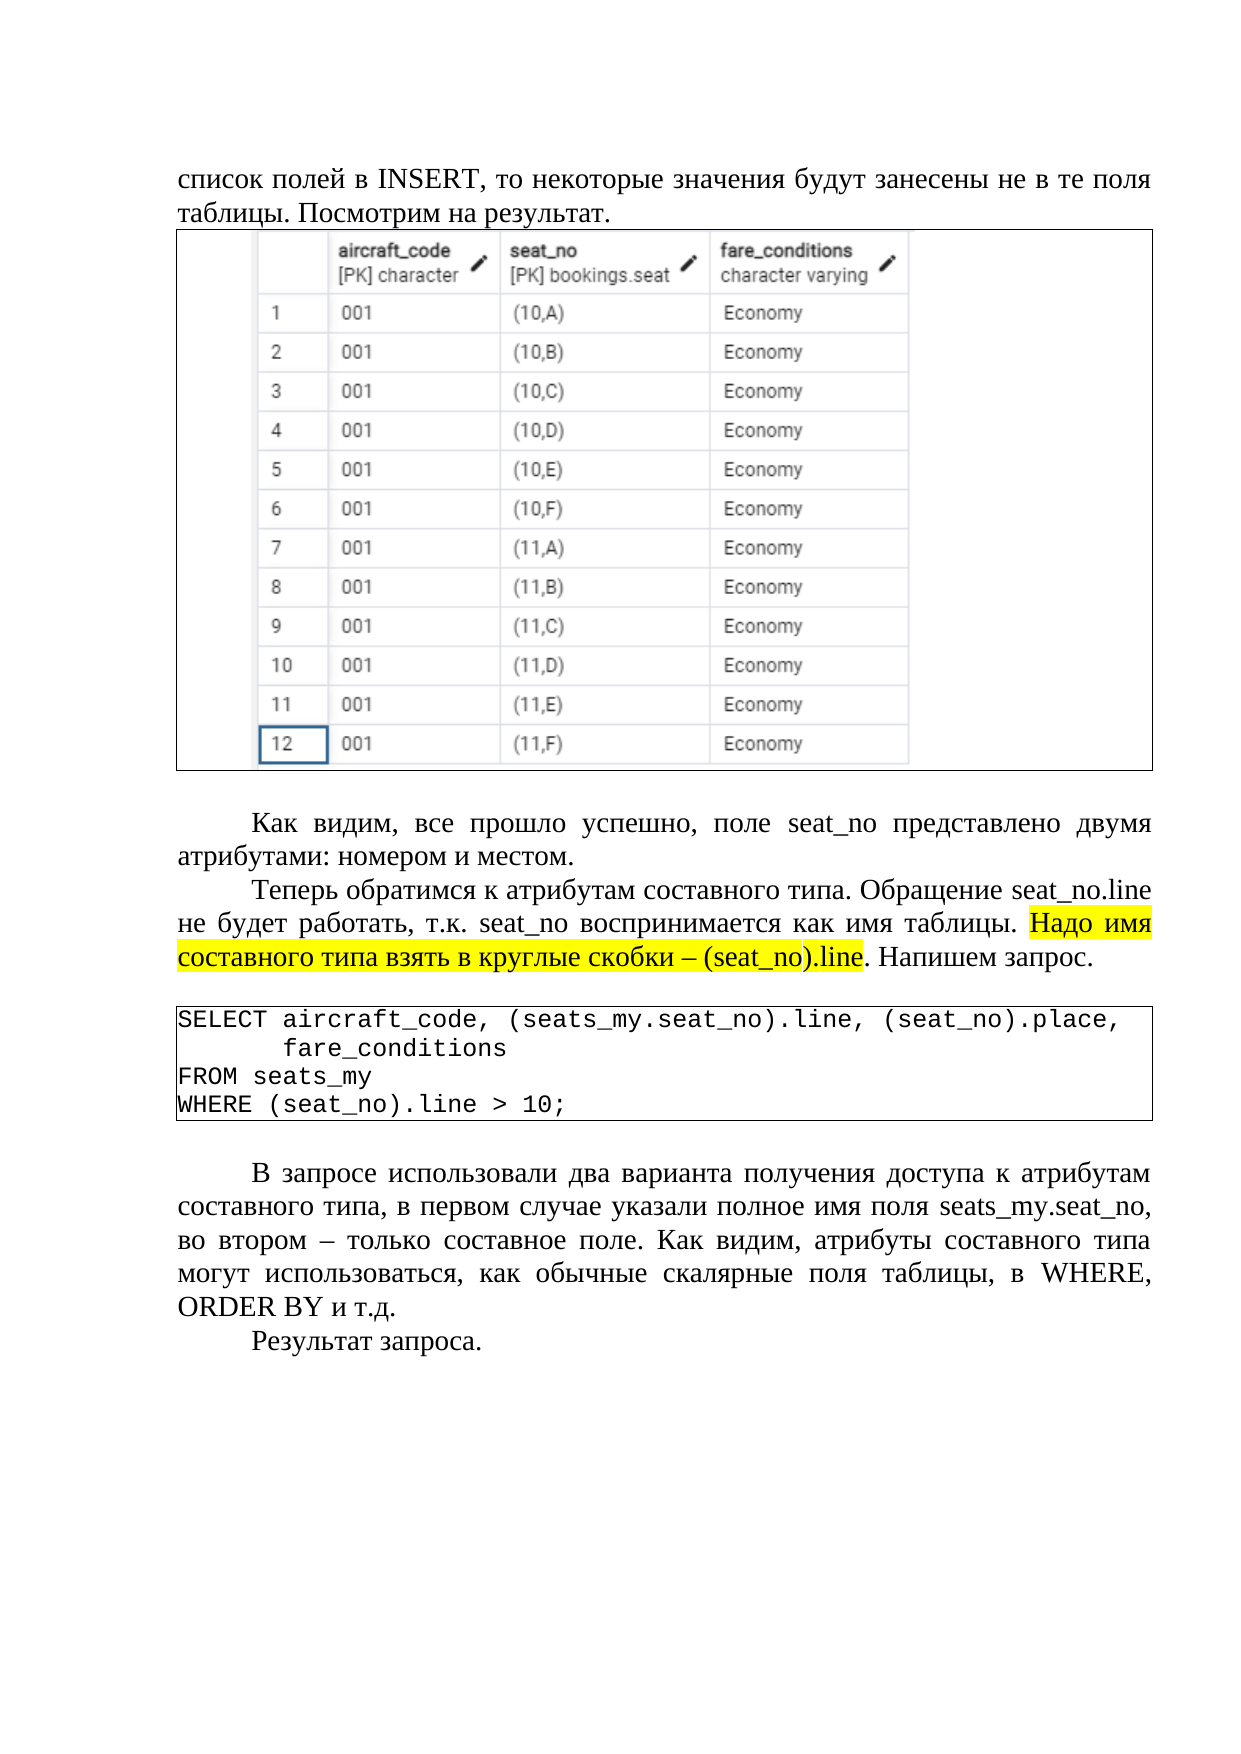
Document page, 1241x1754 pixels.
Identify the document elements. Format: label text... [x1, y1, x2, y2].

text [177, 161, 1152, 228]
text WHERE (seat_no).line > 10; [177, 1091, 1152, 1120]
text Как видим, все прошло успешно, поле seat_no представлено двумя атрибутами: номером и местом. [177, 805, 1152, 872]
text В запросе использовали два варианта получения доступа к атрибутам составного типа, в первом случае указали полное имя поля seats_my.seat_no, во втором – только составное поле. Как видим, атрибуты составного типа могут использоваться, как обычные скалярные поля таблицы, в WHERE, ORDER BY и т.д. [177, 1155, 1152, 1323]
picture [251, 230, 915, 770]
text SELECT aircraft_code, (seats_my.seat_no).line, (seat_no).place, fare_conditions [177, 1007, 1152, 1064]
text Теперь обратимся к атрибутам составного типа. Обращение seat_no.line не будет работать, т.к. seat_no воспринимается как имя таблицы. Надо имя составного типа взять в круглые скобки – (seat_no).line. Напишем запрос. [177, 872, 1152, 972]
text Результат запроса. [177, 1323, 1152, 1356]
text FROM seats_my [177, 1064, 1152, 1091]
